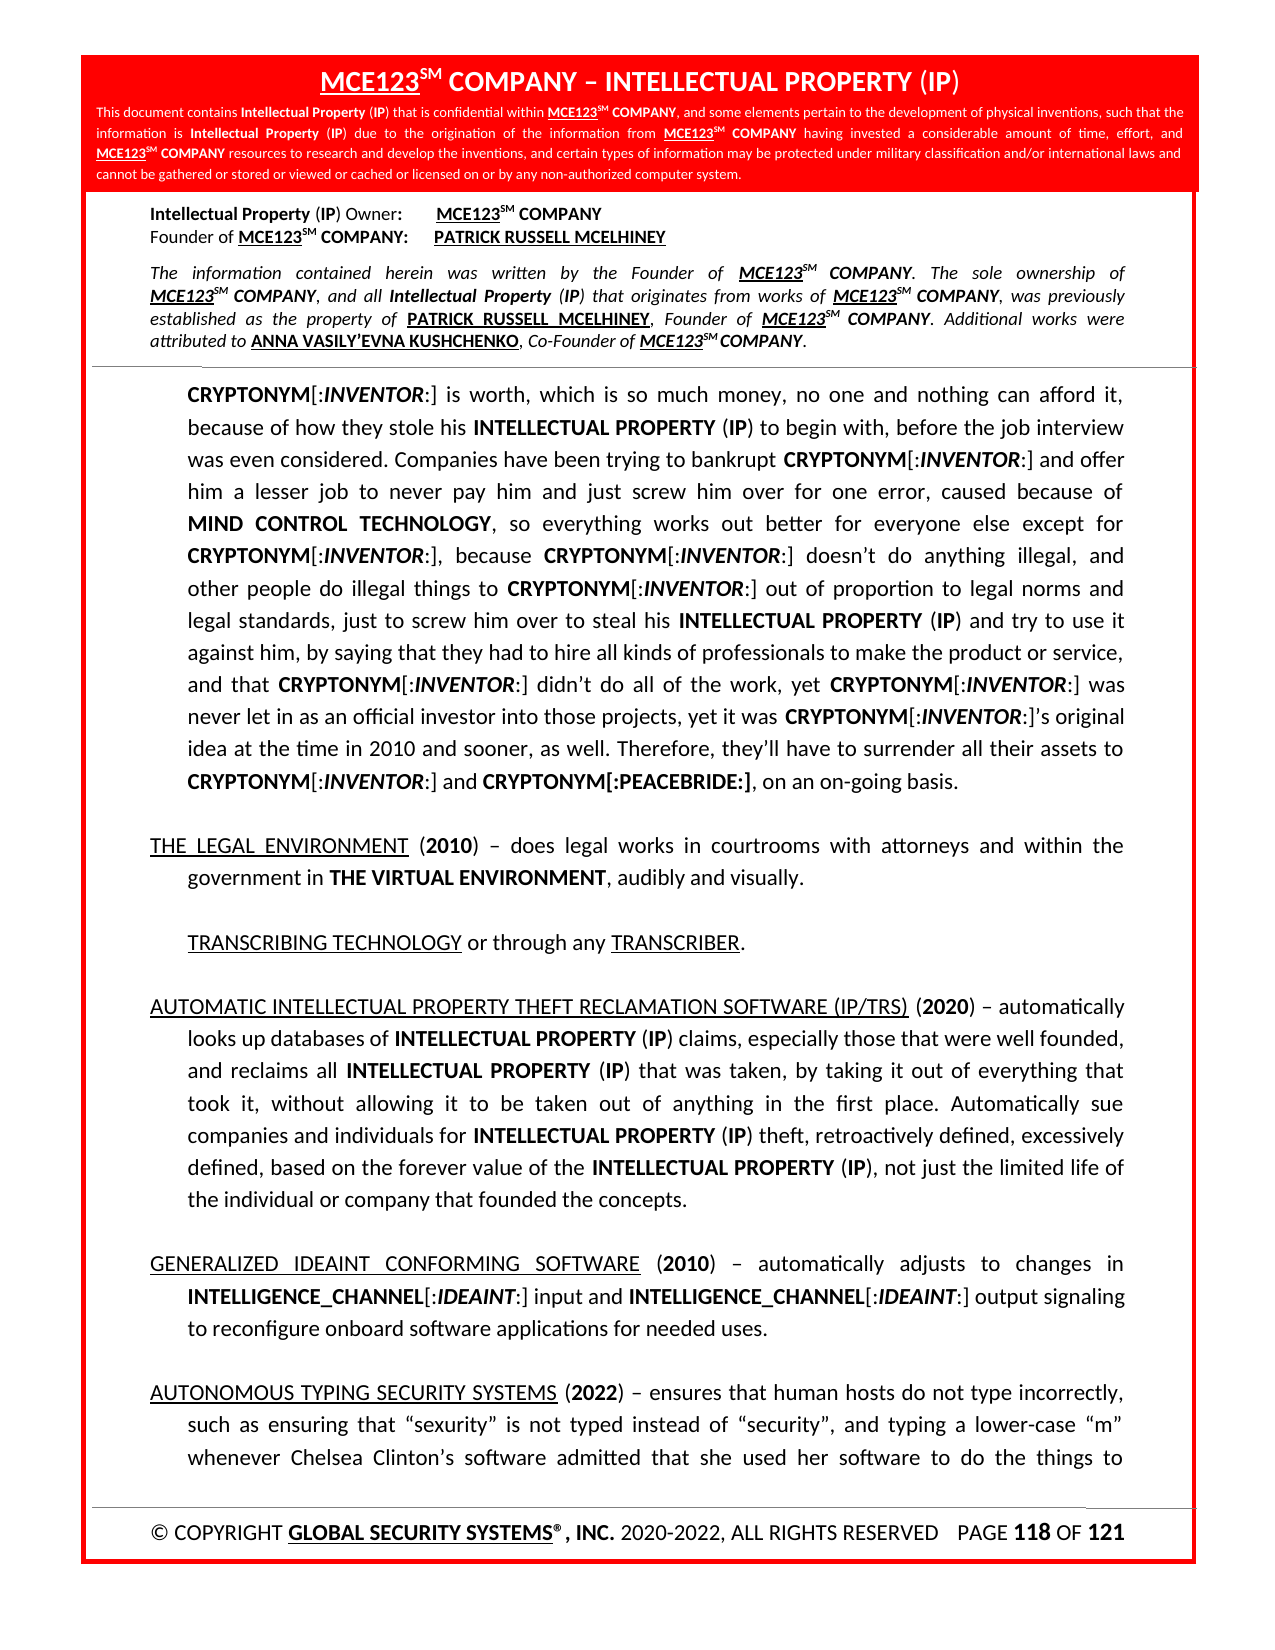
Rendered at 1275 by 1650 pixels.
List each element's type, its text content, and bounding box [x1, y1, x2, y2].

text TRANSCRIBING TECHNOLOGY or through any TRANSCRIBER. [187, 928, 1125, 956]
text AUTOMATIC INTELLECTUAL PROPERTY THEFT RECLAMATION SOFTWARE (IP/TRS) (2020) – automatically looks up databases of INTELLECTUAL PROPERTY (IP) claims, especially those that were well founded, and reclaims all INTELLECTUAL PROPERTY (IP) that was taken, by taking it out of everything that took it, without allowing it to be taken out of anything in the first place. Automatically sue companies and individuals for INTELLECTUAL PROPERTY (IP) theft, retroactively defined, excessively defined, based on the forever value of the INTELLECTUAL PROPERTY (IP), not just the limited life of the individual or company that founded the concepts. [150, 992, 1125, 1213]
text THE LEGAL ENVIRONMENT (2010) – does legal works in courtrooms with attorneys and within the government in THE VIRTUAL ENVIRONMENT, audibly and visually. [150, 831, 1125, 891]
text GENERALIZED IDEAINT CONFORMING SOFTWARE (2010) – automatically adjusts to changes in INTELLIGENCE_CHANNEL[:IDEAINT:] input and INTELLIGENCE_CHANNEL[:IDEAINT:] output signaling to reconfigure onboard software applications for needed uses. [150, 1249, 1125, 1342]
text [150, 381, 1125, 795]
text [150, 1378, 1125, 1471]
